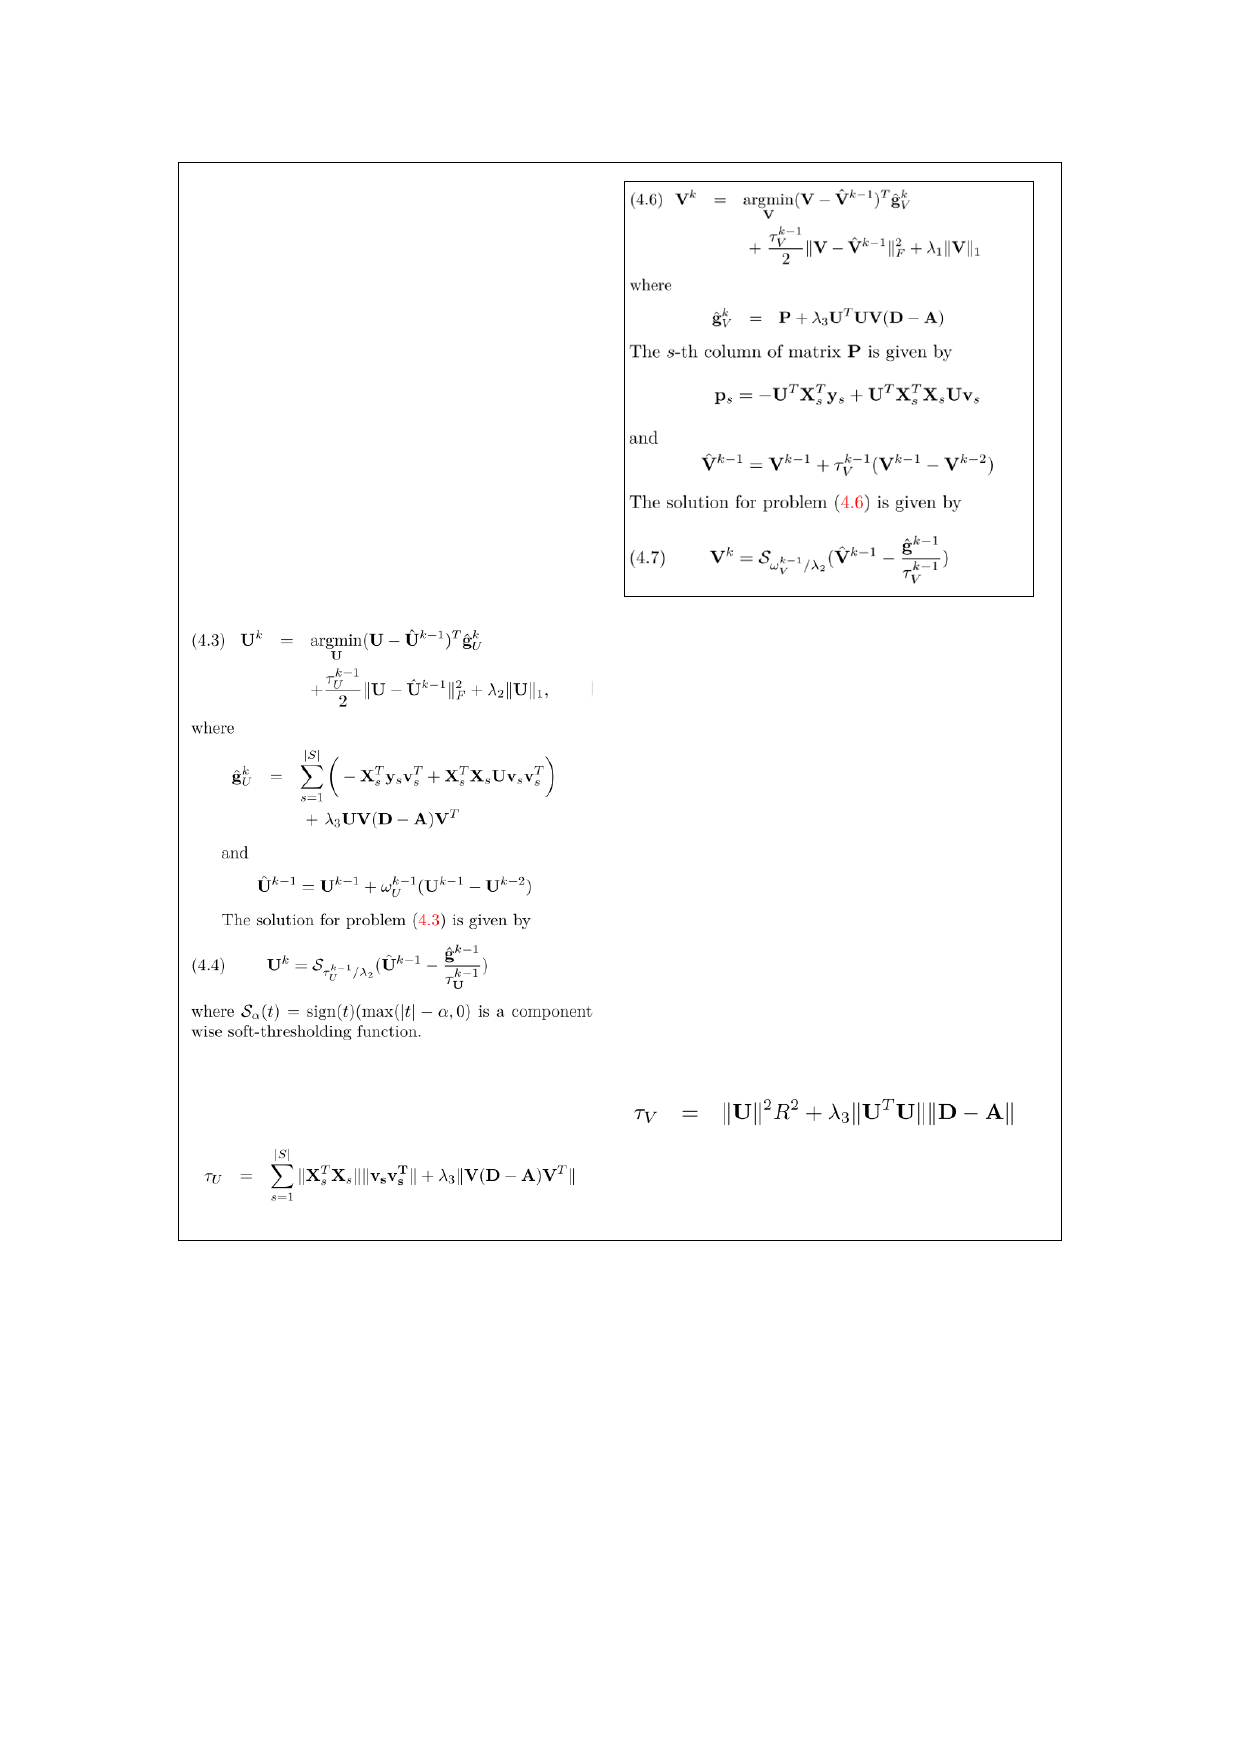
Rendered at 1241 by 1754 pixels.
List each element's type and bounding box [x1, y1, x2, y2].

picture [187, 1140, 592, 1218]
picture [187, 620, 593, 1044]
picture [625, 1087, 1019, 1138]
picture [625, 182, 1032, 596]
